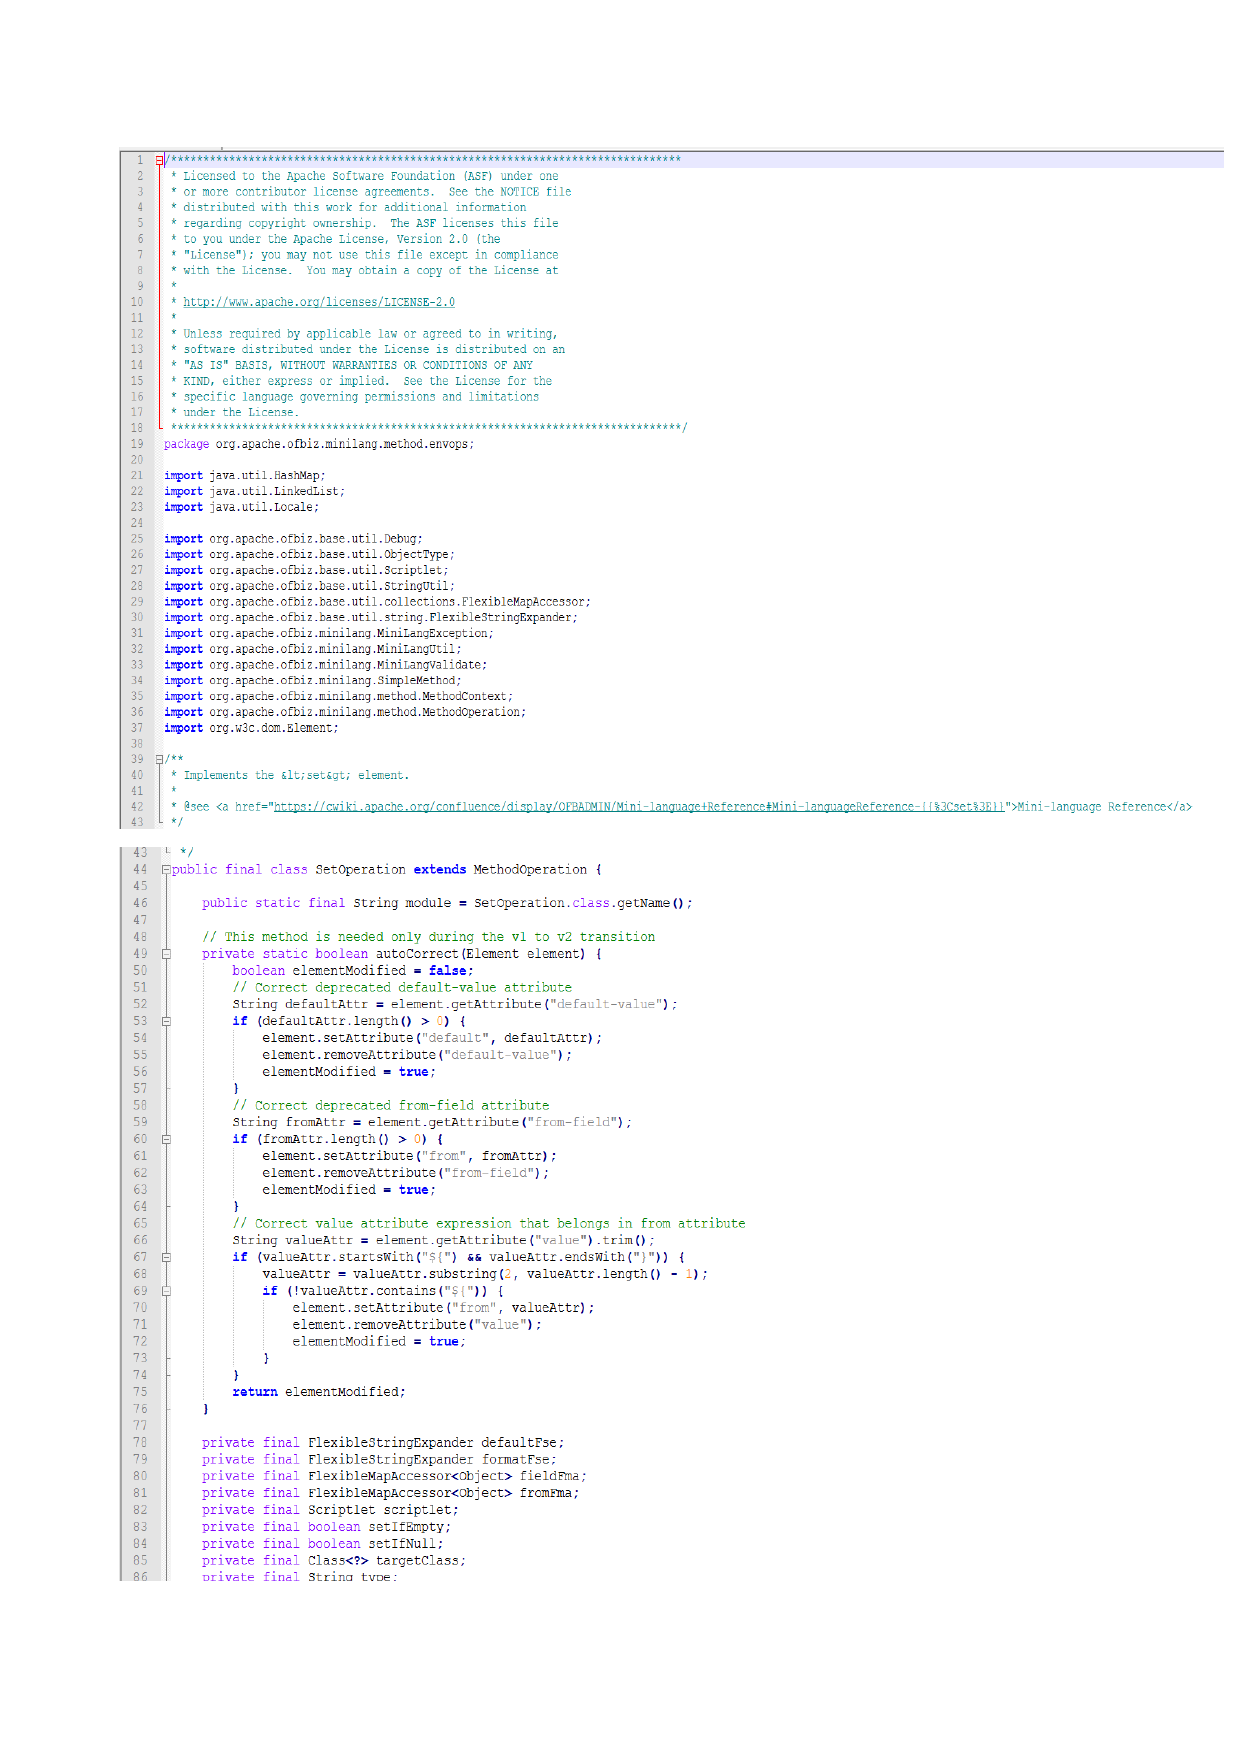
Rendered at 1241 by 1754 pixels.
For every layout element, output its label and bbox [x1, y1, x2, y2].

picture [118, 147, 1224, 829]
picture [118, 847, 1216, 1581]
